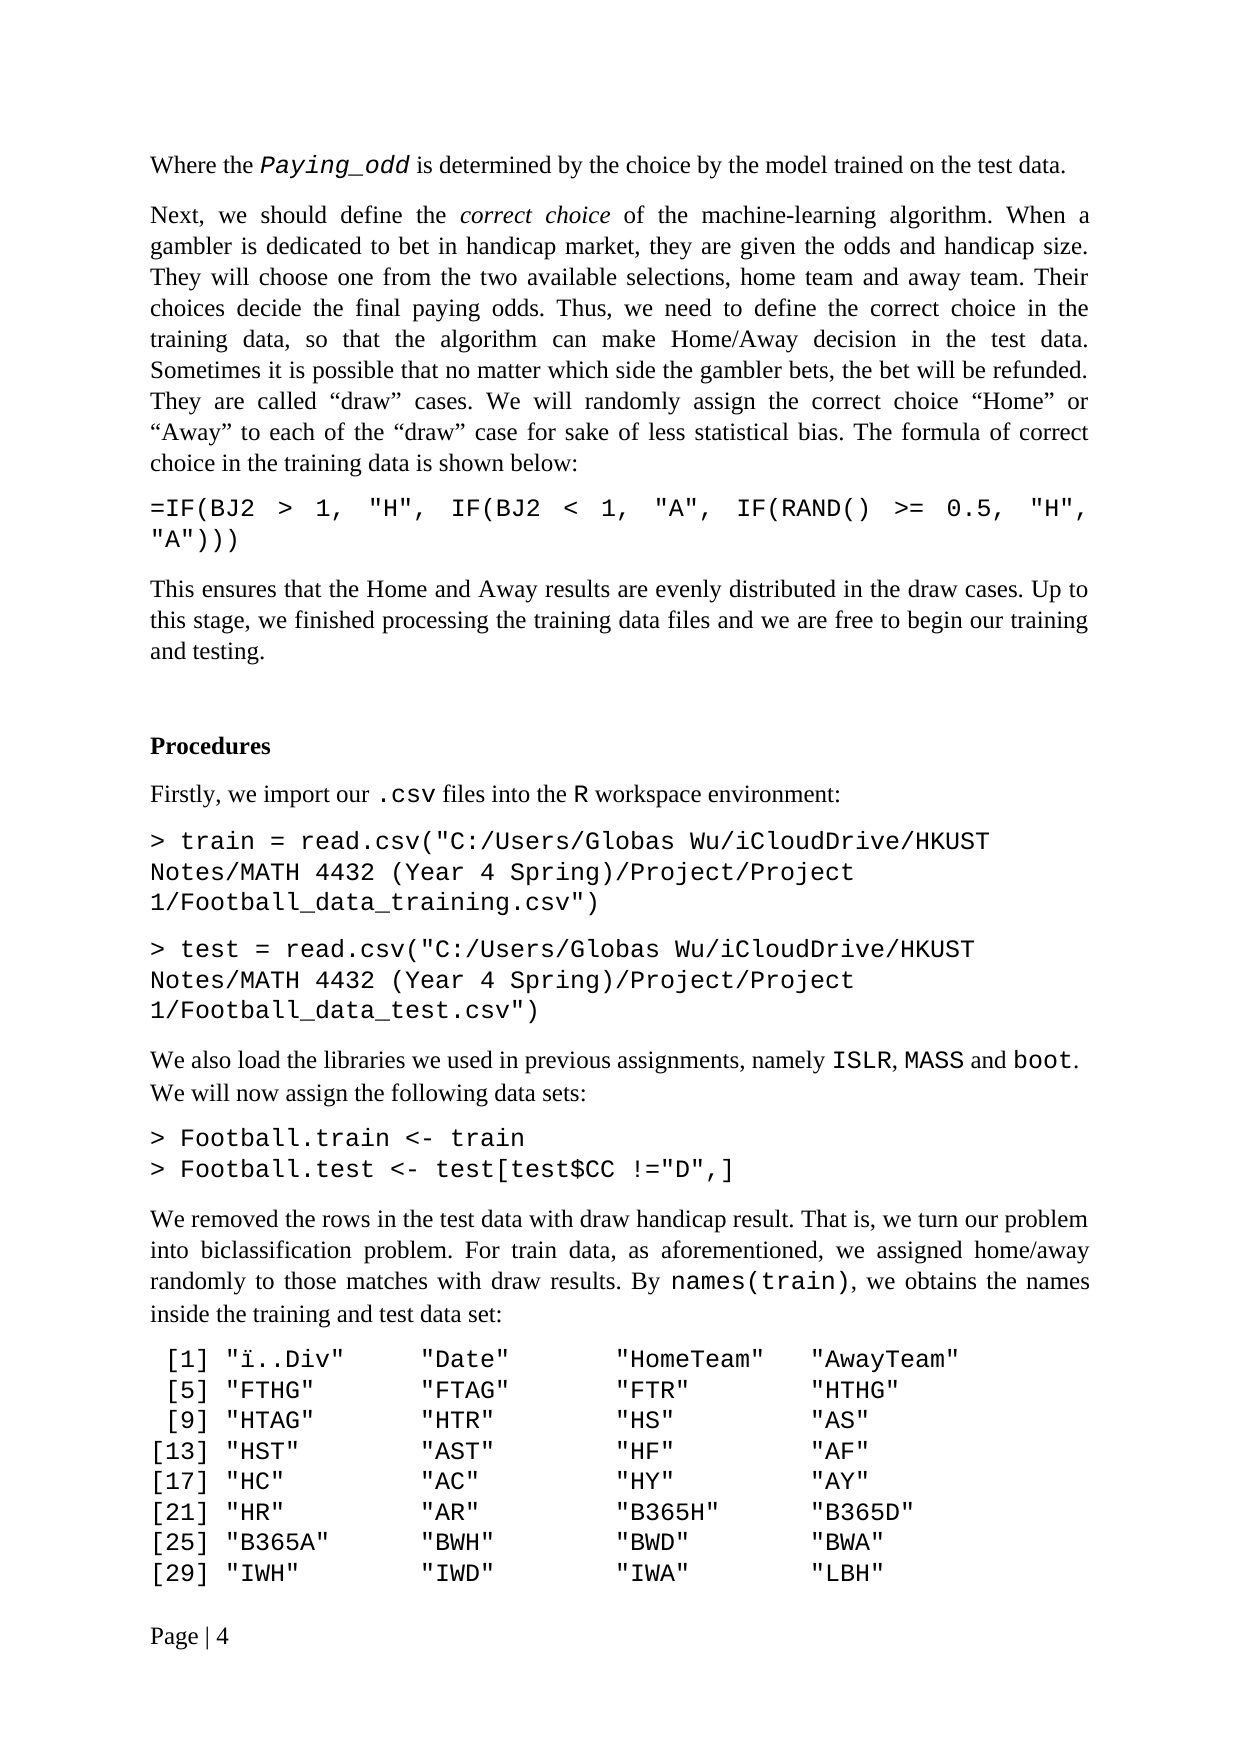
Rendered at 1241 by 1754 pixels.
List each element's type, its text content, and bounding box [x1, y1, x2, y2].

text [1] "ï..Div" "Date" "HomeTeam" "AwayTeam" [150, 1347, 1090, 1375]
text This ensures that the Home and Away results are evenly distributed in the draw cases. Up to this stage, we finished processing the training data files and we are free to begin our training and testing. [150, 574, 1090, 664]
text [13] "HST" "AST" "HF" "AF" [150, 1438, 1090, 1467]
text Procedures [150, 731, 1090, 760]
text Firstly, we import our .csv files into the R workspace environment: [150, 779, 1090, 810]
text Where the Paying_odd is determined by the choice by the model trained on the test data. [150, 150, 1090, 181]
text [9] "HTAG" "HTR" "HS" "AS" [150, 1408, 1090, 1436]
text [29] "IWH" "IWD" "IWA" "LBH" [150, 1560, 1090, 1589]
text > Football.train <- train [150, 1126, 1090, 1154]
text [17] "HC" "AC" "HY" "AY" [150, 1469, 1090, 1497]
text We also load the libraries we used in previous assignments, namely ISLR, MASS and boot. We will now assign the following data sets: [150, 1045, 1090, 1107]
text [25] "B365A" "BWH" "BWD" "BWA" [150, 1530, 1090, 1558]
text > train = read.csv("C:/Users/Globas Wu/iCloudDrive/HKUST Notes/MATH 4432 (Year 4 Spring)/Project/Project 1/Football_data_training.csv") [150, 829, 1090, 918]
text > test = read.csv("C:/Users/Globas Wu/iCloudDrive/HKUST Notes/MATH 4432 (Year 4 Spring)/Project/Project 1/Football_data_test.csv") [150, 937, 1090, 1026]
text We removed the rows in the test data with draw handicap result. That is, we turn our problem into biclassification problem. For train data, as aforementioned, we assigned home/away randomly to those matches with draw results. By names(train), we obtains the names inside the training and test data set: [150, 1204, 1090, 1328]
text [21] "HR" "AR" "B365H" "B365D" [150, 1499, 1090, 1528]
text [5] "FTHG" "FTAG" "FTR" "HTHG" [150, 1377, 1090, 1406]
text > Football.test <- test[test$CC !="D",] [150, 1157, 1090, 1185]
text Next, we should define the correct choice of the machine-learning algorithm. When a gambler is dedicated to bet in handicap market, they are given the odds and handicap size. They will choose one from the two available selections, home team and away team. Their choices decide the final paying odds. Thus, we need to define the correct choice in the training data, so that the algorithm can make Home/Away decision in the test data. Sometimes it is possible that no matter which side the gambler bets, the bet will be refunded. They are called “draw” cases. We will randomly assign the correct choice “Home” or “Away” to each of the “draw” case for sake of less statistical bias. The formula of correct choice in the training data is shown below: [150, 200, 1090, 477]
text =IF(BJ2 > 1, "H", IF(BJ2 < 1, "A", IF(RAND() >= 0.5, "H", "A"))) [150, 496, 1090, 555]
